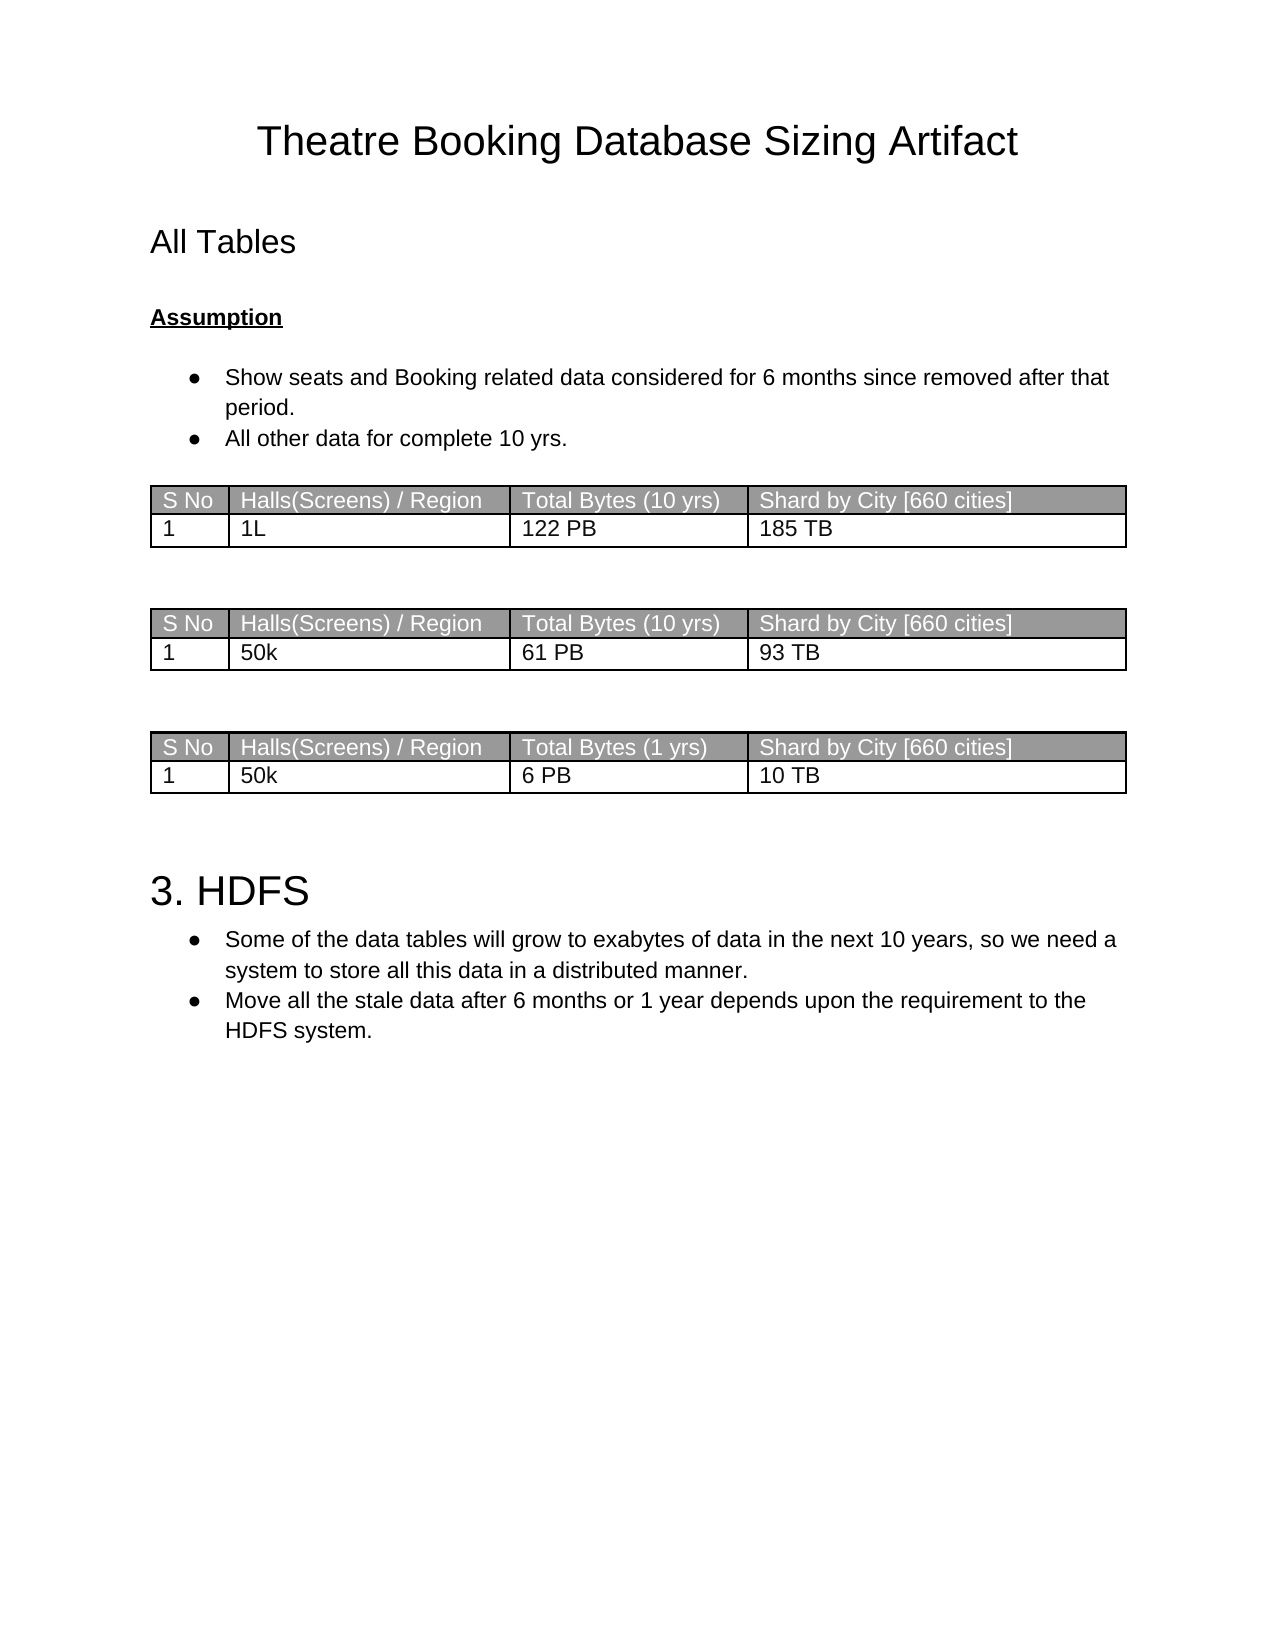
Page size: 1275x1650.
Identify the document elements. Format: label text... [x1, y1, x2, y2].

table_header Total Bytes (1 yrs) [511, 734, 747, 760]
table_header Halls(Screens) / Region [230, 487, 509, 513]
table_cell 185 TB [749, 515, 1125, 546]
table_header S No [152, 610, 228, 637]
table_cell 50k [230, 762, 509, 792]
table_cell 122 PB [511, 515, 747, 546]
subtitle 3. HDFS [150, 866, 1125, 914]
table_cell 61 PB [511, 639, 747, 669]
table_header S No [152, 734, 228, 760]
table_cell 93 TB [749, 639, 1125, 669]
list Move all the stale data after 6 months or 1 year depends upon the requirement to the HDFS system. [187, 987, 1125, 1043]
table_cell 50k [230, 639, 509, 669]
list Show seats and Booking related data considered for 6 months since removed after that period. [187, 364, 1125, 421]
table_header Shard by City [660 cities] [749, 487, 1125, 513]
table_cell 1 [152, 515, 228, 546]
list Some of the data tables will grow to exabytes of data in the next 10 years, so we need a system to store all this data in a distributed manner. [187, 926, 1125, 983]
table_header S No [152, 487, 228, 513]
table_header Halls(Screens) / Region [230, 610, 509, 637]
table_header Total Bytes (10 yrs) [511, 610, 747, 637]
table_header Total Bytes (10 yrs) [511, 487, 747, 513]
table_header Shard by City [660 cities] [749, 610, 1125, 637]
subtitle All Tables [150, 222, 1125, 261]
table_cell 6 PB [511, 762, 747, 792]
table_header Halls(Screens) / Region [230, 734, 509, 760]
table_cell 1 [152, 639, 228, 669]
text Assumption [150, 304, 1125, 330]
table_cell 1 [152, 762, 228, 792]
table_cell 1L [230, 515, 509, 546]
list All other data for complete 10 yrs. [187, 424, 1125, 451]
table_cell 10 TB [749, 762, 1125, 792]
table_header Shard by City [660 cities] [749, 734, 1125, 760]
